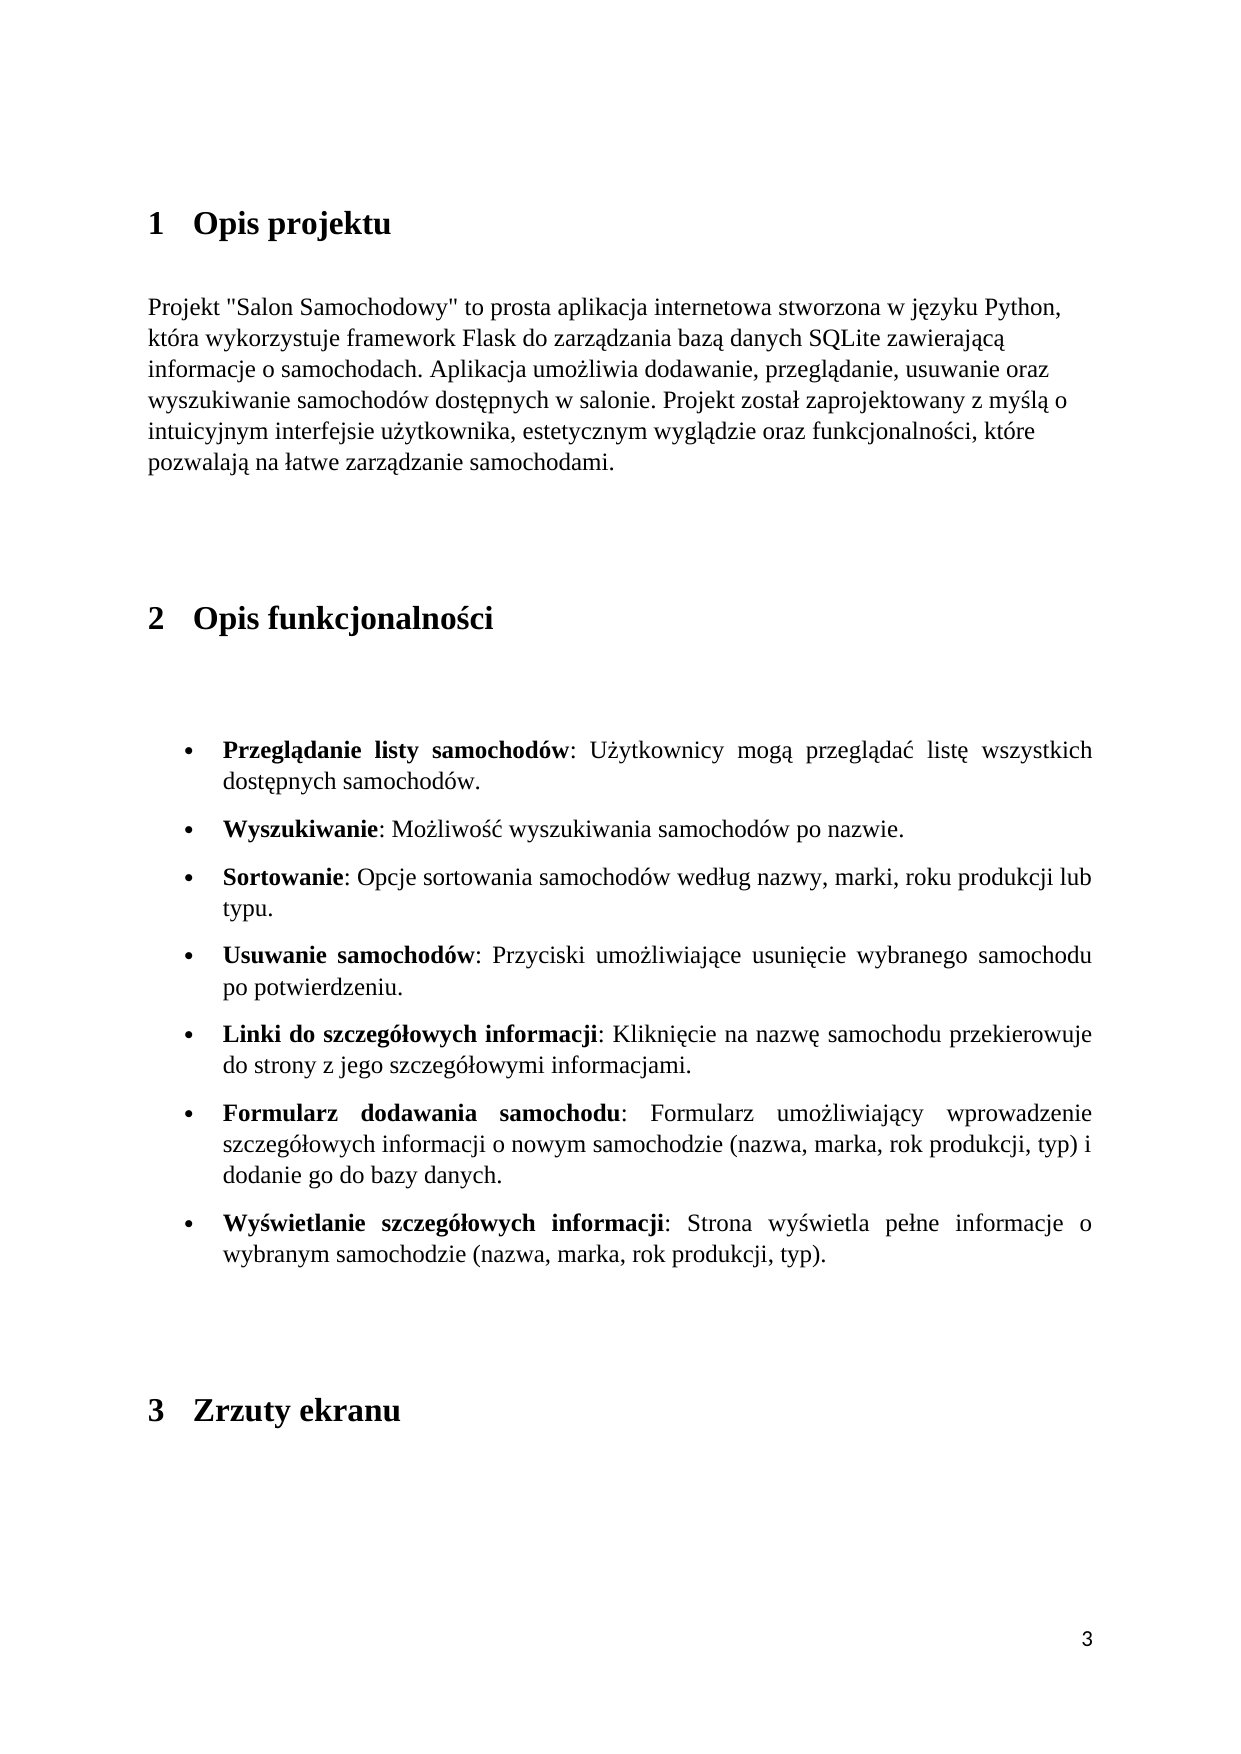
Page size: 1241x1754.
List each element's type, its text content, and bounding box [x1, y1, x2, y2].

list Wyszukiwanie: Możliwość wyszukiwania samochodów po nazwie. [185, 814, 1093, 843]
subtitle Opis funkcjonalności [148, 598, 1093, 637]
subtitle Opis projektu [148, 204, 1093, 242]
list Wyświetlanie szczegółowych informacji: Strona wyświetla pełne informacje o wybranym samochodzie (nazwa, marka, rok produkcji, typ). [185, 1208, 1093, 1268]
list Formularz dodawania samochodu: Formularz umożliwiający wprowadzenie szczegółowych informacji o nowym samochodzie (nazwa, marka, rok produkcji, typ) i dodanie go do bazy danych. [185, 1098, 1093, 1189]
list Linki do szczegółowych informacji: Kliknięcie na nazwę samochodu przekierowuje do strony z jego szczegółowymi informacjami. [185, 1019, 1093, 1079]
list Przeglądanie listy samochodów: Użytkownicy mogą przeglądać listę wszystkich dostępnych samochodów. [185, 735, 1093, 795]
subtitle Zrzuty ekranu [148, 1390, 1093, 1429]
list Sortowanie: Opcje sortowania samochodów według nazwy, marki, roku produkcji lub typu. [185, 862, 1093, 922]
list Usuwanie samochodów: Przyciski umożliwiające usunięcie wybranego samochodu po potwierdzeniu. [185, 941, 1093, 1000]
text Projekt "Salon Samochodowy" to prosta aplikacja internetowa stworzona w języku Python, która wykorzystuje framework Flask do zarządzania bazą danych SQLite zawierającą informacje o samochodach. Aplikacja umożliwia dodawanie, przeglądanie, usuwanie oraz wyszukiwanie samochodów dostępnych w salonie. Projekt został zaprojektowany z myślą o intuicyjnym interfejsie użytkownika, estetycznym wyglądzie oraz funkcjonalności, które pozwalają na łatwe zarządzanie samochodami. [148, 292, 1093, 476]
